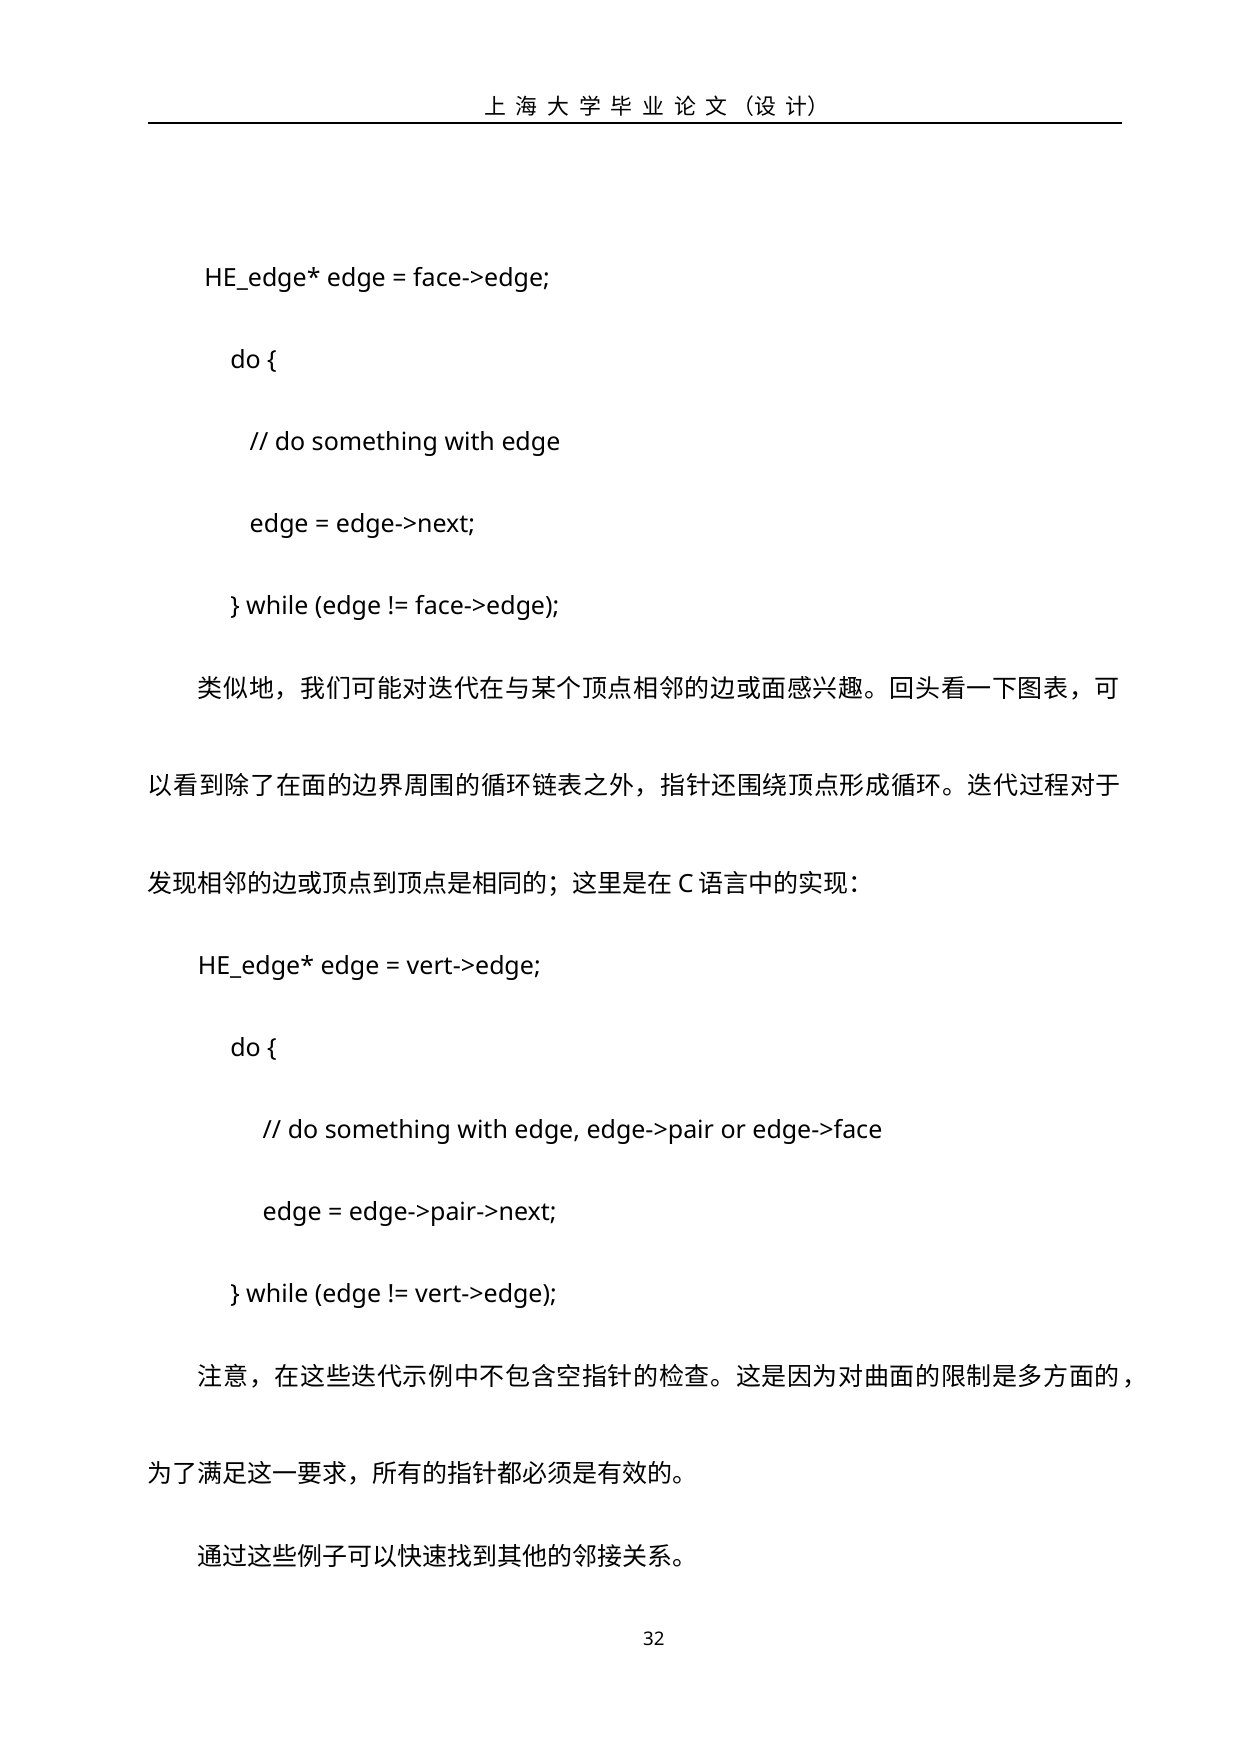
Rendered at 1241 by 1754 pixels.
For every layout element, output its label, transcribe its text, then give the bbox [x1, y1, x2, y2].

text do { [148, 1014, 1122, 1079]
text edge = edge->next; [148, 490, 1122, 555]
text // do something with edge, edge->pair or edge->face [148, 1096, 1122, 1161]
text HE_edge* edge = vert->edge; [148, 932, 1122, 997]
text 注意，在这些迭代示例中不包含空指针的检查。这是因为对曲面的限制是多方面的，为了满足这一要求，所有的指针都必须是有效的。 [148, 1342, 1122, 1504]
text edge = edge->pair->next; [148, 1178, 1122, 1243]
text } while (edge != vert->edge); [148, 1260, 1122, 1325]
text 通过这些例子可以快速找到其他的邻接关系。 [148, 1522, 1122, 1587]
text HE_edge* edge = face->edge; [148, 244, 1122, 309]
text // do something with edge [148, 408, 1122, 473]
text do { [148, 326, 1122, 391]
text } while (edge != face->edge); [148, 572, 1122, 637]
text 类似地，我们可能对迭代在与某个顶点相邻的边或面感兴趣。回头看一下图表，可以看到除了在面的边界周围的循环链表之外，指针还围绕顶点形成循环。迭代过程对于发现相邻的边或顶点到顶点是相同的；这里是在C语言中的实现： [148, 654, 1122, 914]
